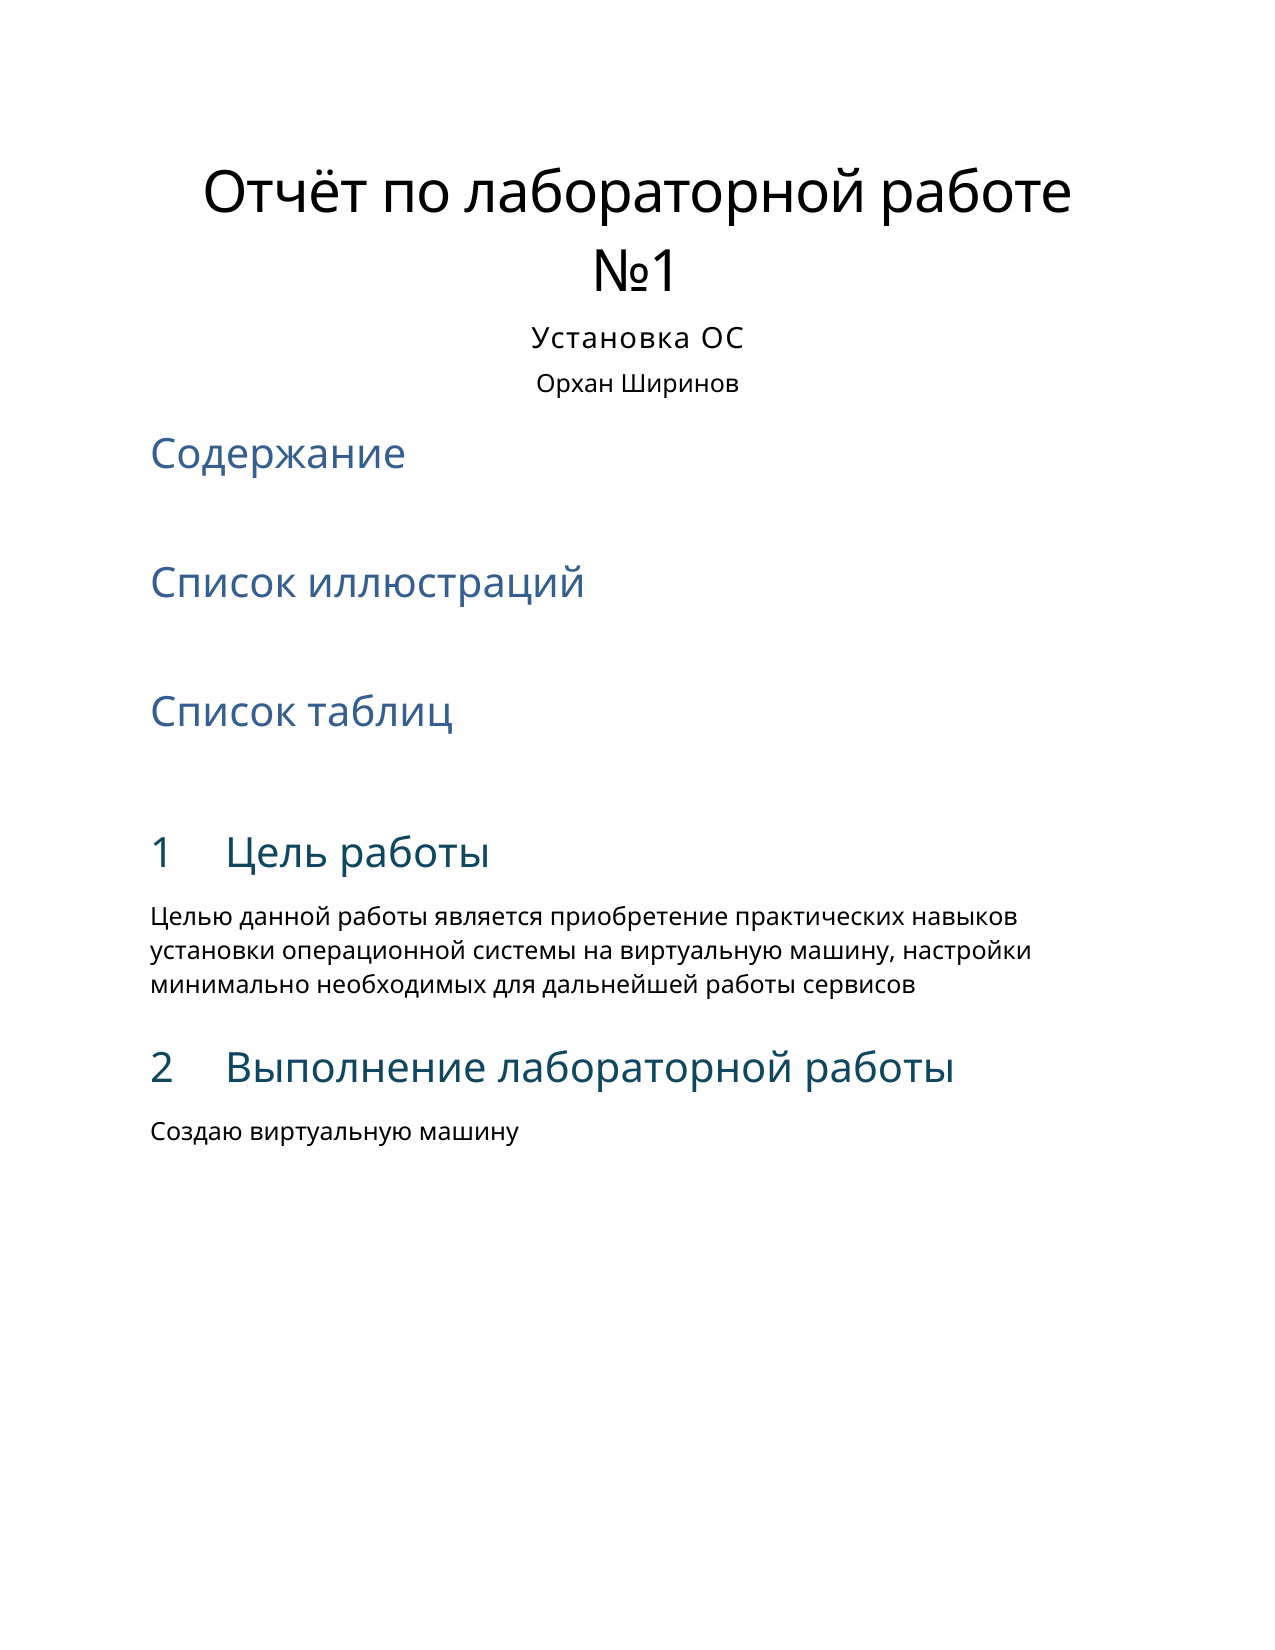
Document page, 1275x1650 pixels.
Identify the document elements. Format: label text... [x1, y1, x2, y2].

text Создаю виртуальную машину [150, 1113, 1125, 1148]
title Отчёт по лабораторной работе №1 [150, 150, 1125, 309]
text Целью данной работы является приобретение практических навыков установки операционной системы на виртуальную машину, настройки минимально необходимых для дальнейшей работы сервисов [150, 898, 1125, 1001]
text Орхан Ширинов [150, 365, 1125, 399]
subtitle 1 Цель работы [150, 823, 1125, 879]
subtitle 2 Выполнение лабораторной работы [150, 1038, 1125, 1095]
subtitle Установка ОС [150, 317, 1125, 357]
